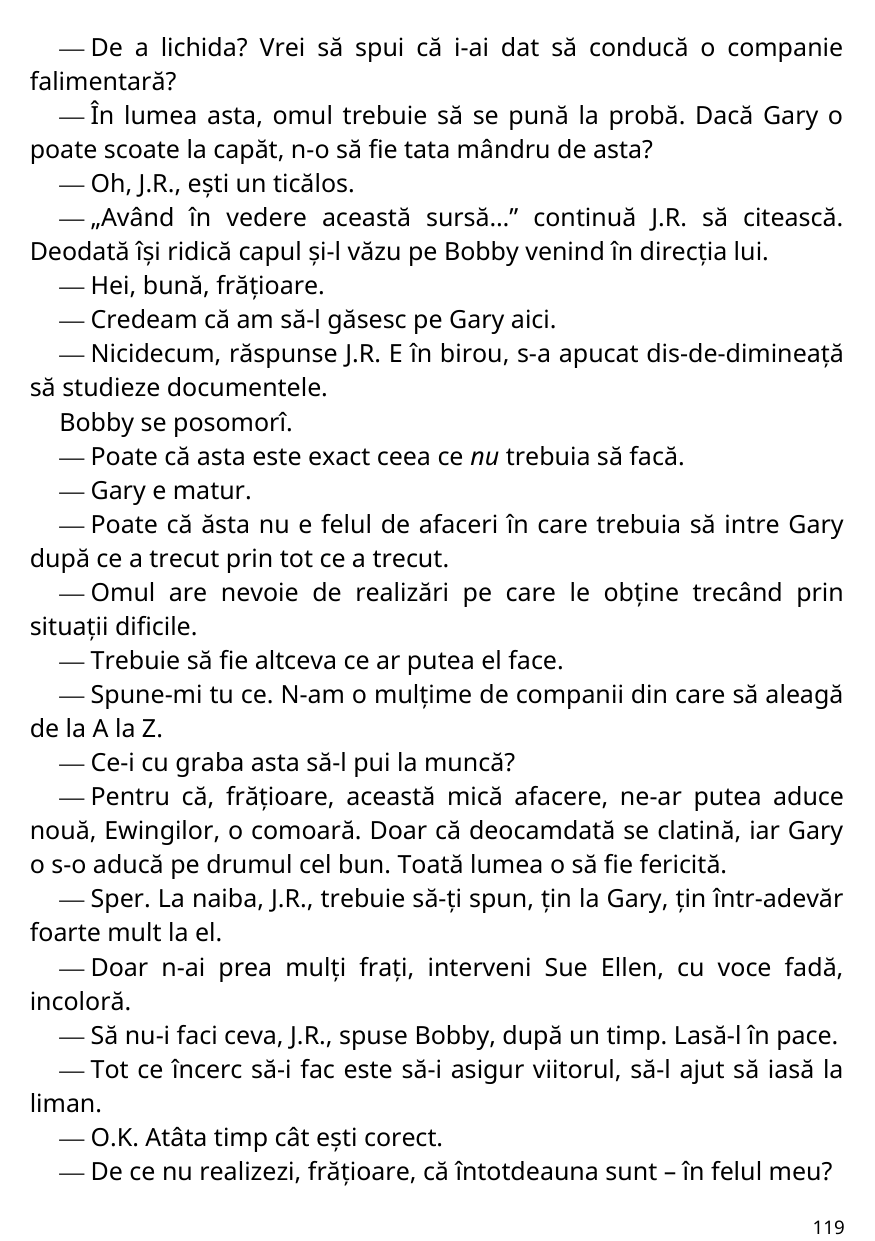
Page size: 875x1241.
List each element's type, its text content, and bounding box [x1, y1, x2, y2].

text — „Având în vedere această sursă…” continuă J.R. să citească. Deodată își ridică capul și-l văzu pe Bobby venind în direcția lui. [29, 200, 844, 268]
text — Trebuie să fie altceva ce ar putea el face. [29, 643, 844, 677]
text — De a lichida? Vrei să spui că i-ai dat să conducă o companie falimentară? [29, 29, 844, 98]
text — Doar n-ai prea mulți frați, interveni Sue Ellen, cu voce fadă, incoloră. [29, 949, 844, 1017]
text — În lumea asta, omul trebuie să se pună la probă. Dacă Gary o poate scoate la capăt, n-o să fie tata mândru de asta? [29, 98, 844, 166]
text — Nicidecum, răspunse J.R. E în birou, s-a apucat dis-de-dimineață să studieze documentele. [29, 336, 844, 404]
text — Gary e matur. [29, 472, 844, 506]
text — Omul are nevoie de realizări pe care le obține trecând prin situații dificile. [29, 574, 844, 643]
text — Oh, J.R., ești un ticălos. [29, 166, 844, 200]
text — Sper. La naiba, J.R., trebuie să-ți spun, țin la Gary, țin într-adevăr foarte mult la el. [29, 881, 844, 949]
text — Credeam că am să-l găsesc pe Gary aici. [29, 302, 844, 336]
text — Pentru că, frățioare, această mică afacere, ne-ar putea aduce nouă, Ewingilor, o comoară. Doar că deocamdată se clatină, iar Gary o s-o aducă pe drumul cel bun. Toată lumea o să fie fericită. [29, 779, 844, 881]
text — Poate că ăsta nu e felul de afaceri în care trebuia să intre Gary după ce a trecut prin tot ce a trecut. [29, 506, 844, 574]
text — Poate că asta este exact ceea ce nu trebuia să facă. [29, 438, 844, 472]
text — Spune-mi tu ce. N-am o mulțime de companii din care să aleagă de la A la Z. [29, 677, 844, 745]
text — Ce-i cu graba asta să-l pui la muncă? [29, 745, 844, 779]
text — De ce nu realizezi, frățioare, că întotdeauna sunt – în felul meu? [29, 1153, 844, 1188]
text — Tot ce încerc să-i fac este să-i asigur viitorul, să-l ajut să iasă la liman. [29, 1051, 844, 1119]
text Bobby se posomorî. [29, 404, 844, 438]
text — O.K. Atâta timp cât ești corect. [29, 1119, 844, 1153]
text — Hei, bună, frățioare. [29, 268, 844, 302]
text — Să nu-i faci ceva, J.R., spuse Bobby, după un timp. Lasă-l în pace. [29, 1017, 844, 1051]
